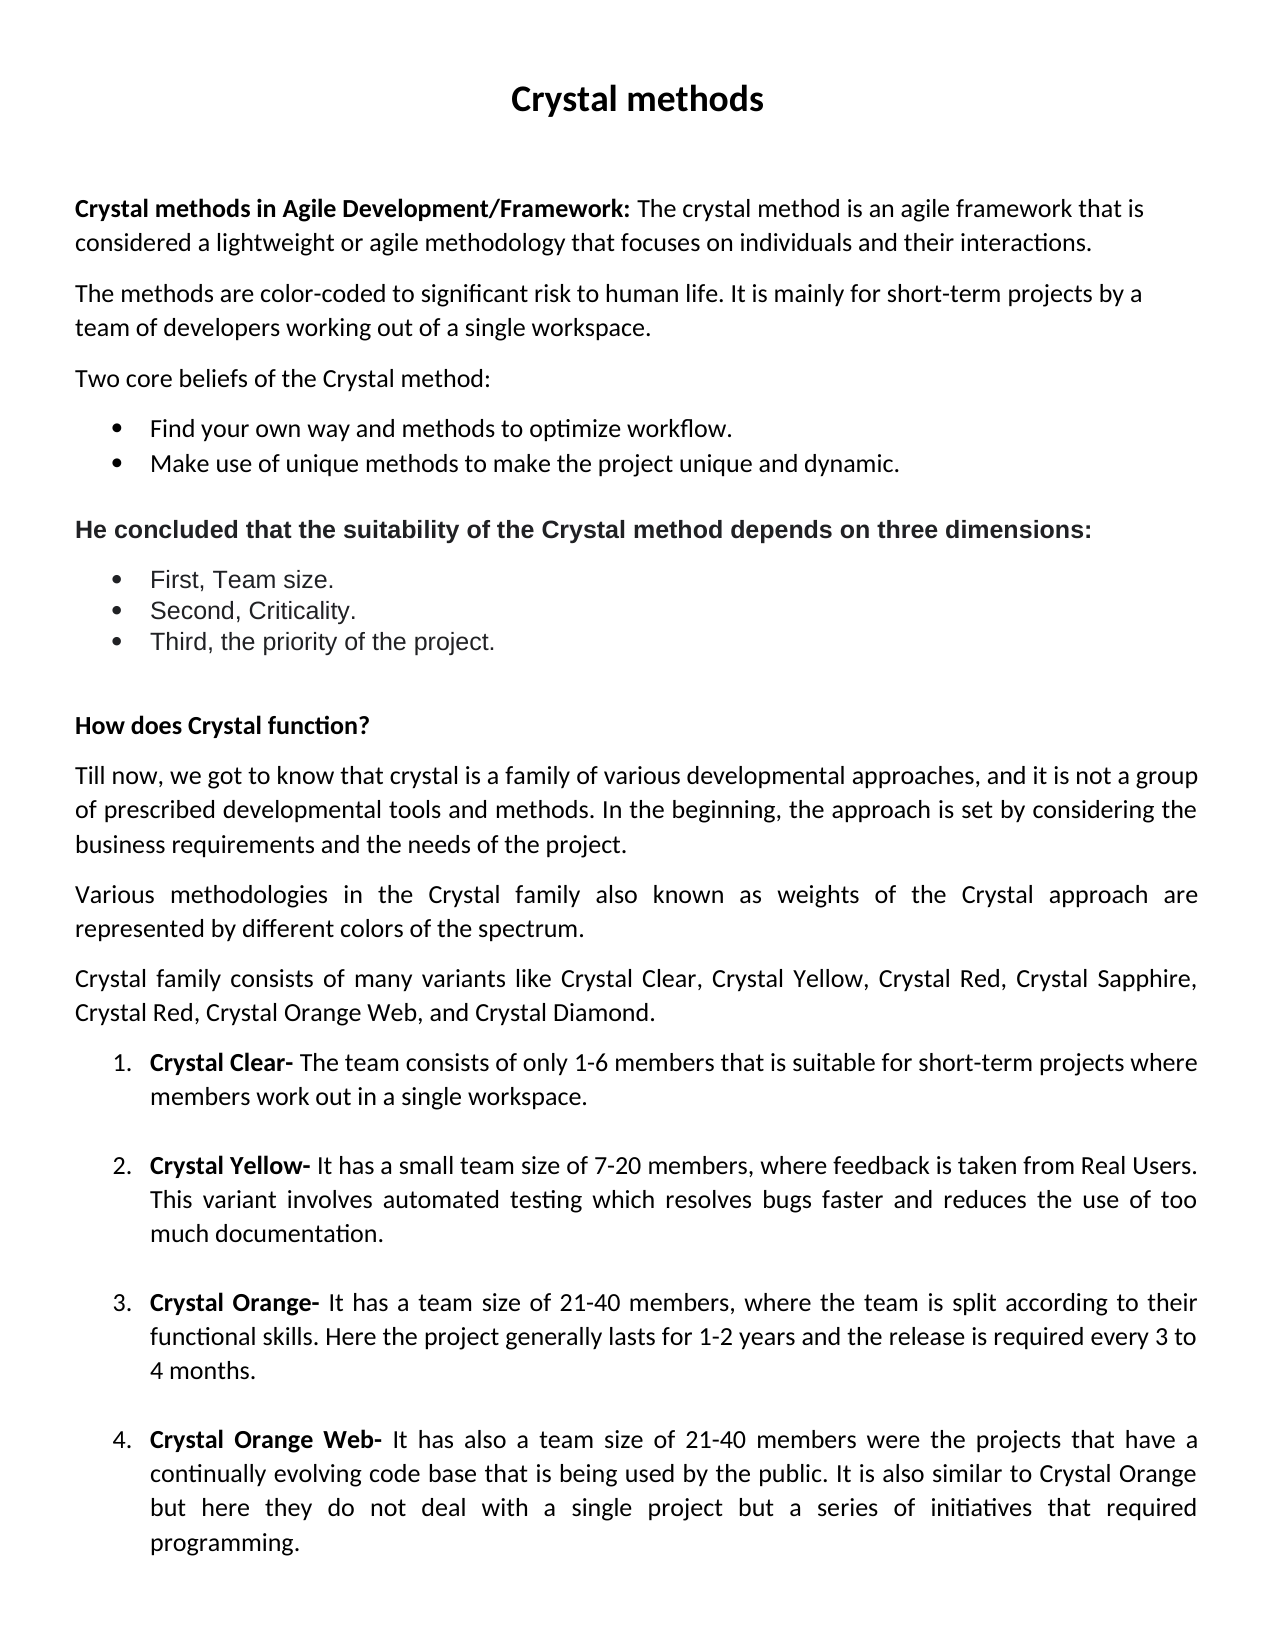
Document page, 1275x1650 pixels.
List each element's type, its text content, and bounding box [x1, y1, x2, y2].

list Second, Criticality. [112, 596, 1200, 625]
list Find your own way and methods to optimize workflow. [112, 412, 1200, 444]
text Crystal methods in Agile Development/Framework: The crystal method is an agile framework that is considered a lightweight or agile methodology that focuses on individuals and their interactions. [75, 192, 1200, 258]
list Crystal Yellow- It has a small team size of 7-20 members, where feedback is taken from Real Users. This variant involves automated testing which resolves bugs faster and reduces the use of too much documentation. [112, 1149, 1200, 1249]
text He concluded that the suitability of the Crystal method depends on three dimensions: [75, 515, 1200, 544]
list Crystal Orange Web- It has also a team size of 21-40 members were the projects that have a continually evolving code base that is being used by the public. It is also similar to Crystal Orange but here they do not deal with a single project but a series of initiatives that required programming. [112, 1423, 1200, 1558]
text How does Crystal function? [75, 709, 1200, 741]
text The methods are color-coded to significant risk to human life. It is mainly for short-term projects by a team of developers working out of a single workspace. [75, 277, 1200, 343]
list Crystal Clear- The team consists of only 1-6 members that is suitable for short-term projects where members work out in a single workspace. [112, 1046, 1200, 1112]
text Crystal methods [75, 75, 1200, 121]
list Crystal Orange- It has a team size of 21-40 members, where the team is split according to their functional skills. Here the project generally lasts for 1-2 years and the release is required every 3 to 4 months. [112, 1286, 1200, 1386]
text Till now, we got to know that crystal is a family of various developmental approaches, and it is not a group of prescribed developmental tools and methods. In the beginning, the approach is set by considering the business requirements and the needs of the project. [75, 759, 1200, 859]
list First, Team size. [112, 565, 1200, 594]
text Two core beliefs of the Crystal method: [75, 362, 1200, 394]
list Make use of unique methods to make the project unique and dynamic. [112, 447, 1200, 478]
text Various methodologies in the Crystal family also known as weights of the Crystal approach are represented by different colors of the spectrum. [75, 878, 1200, 944]
list Third, the priority of the project. [112, 627, 1200, 656]
text Crystal family consists of many variants like Crystal Clear, Crystal Yellow, Crystal Red, Crystal Sapphire, Crystal Red, Crystal Orange Web, and Crystal Diamond. [75, 962, 1200, 1028]
